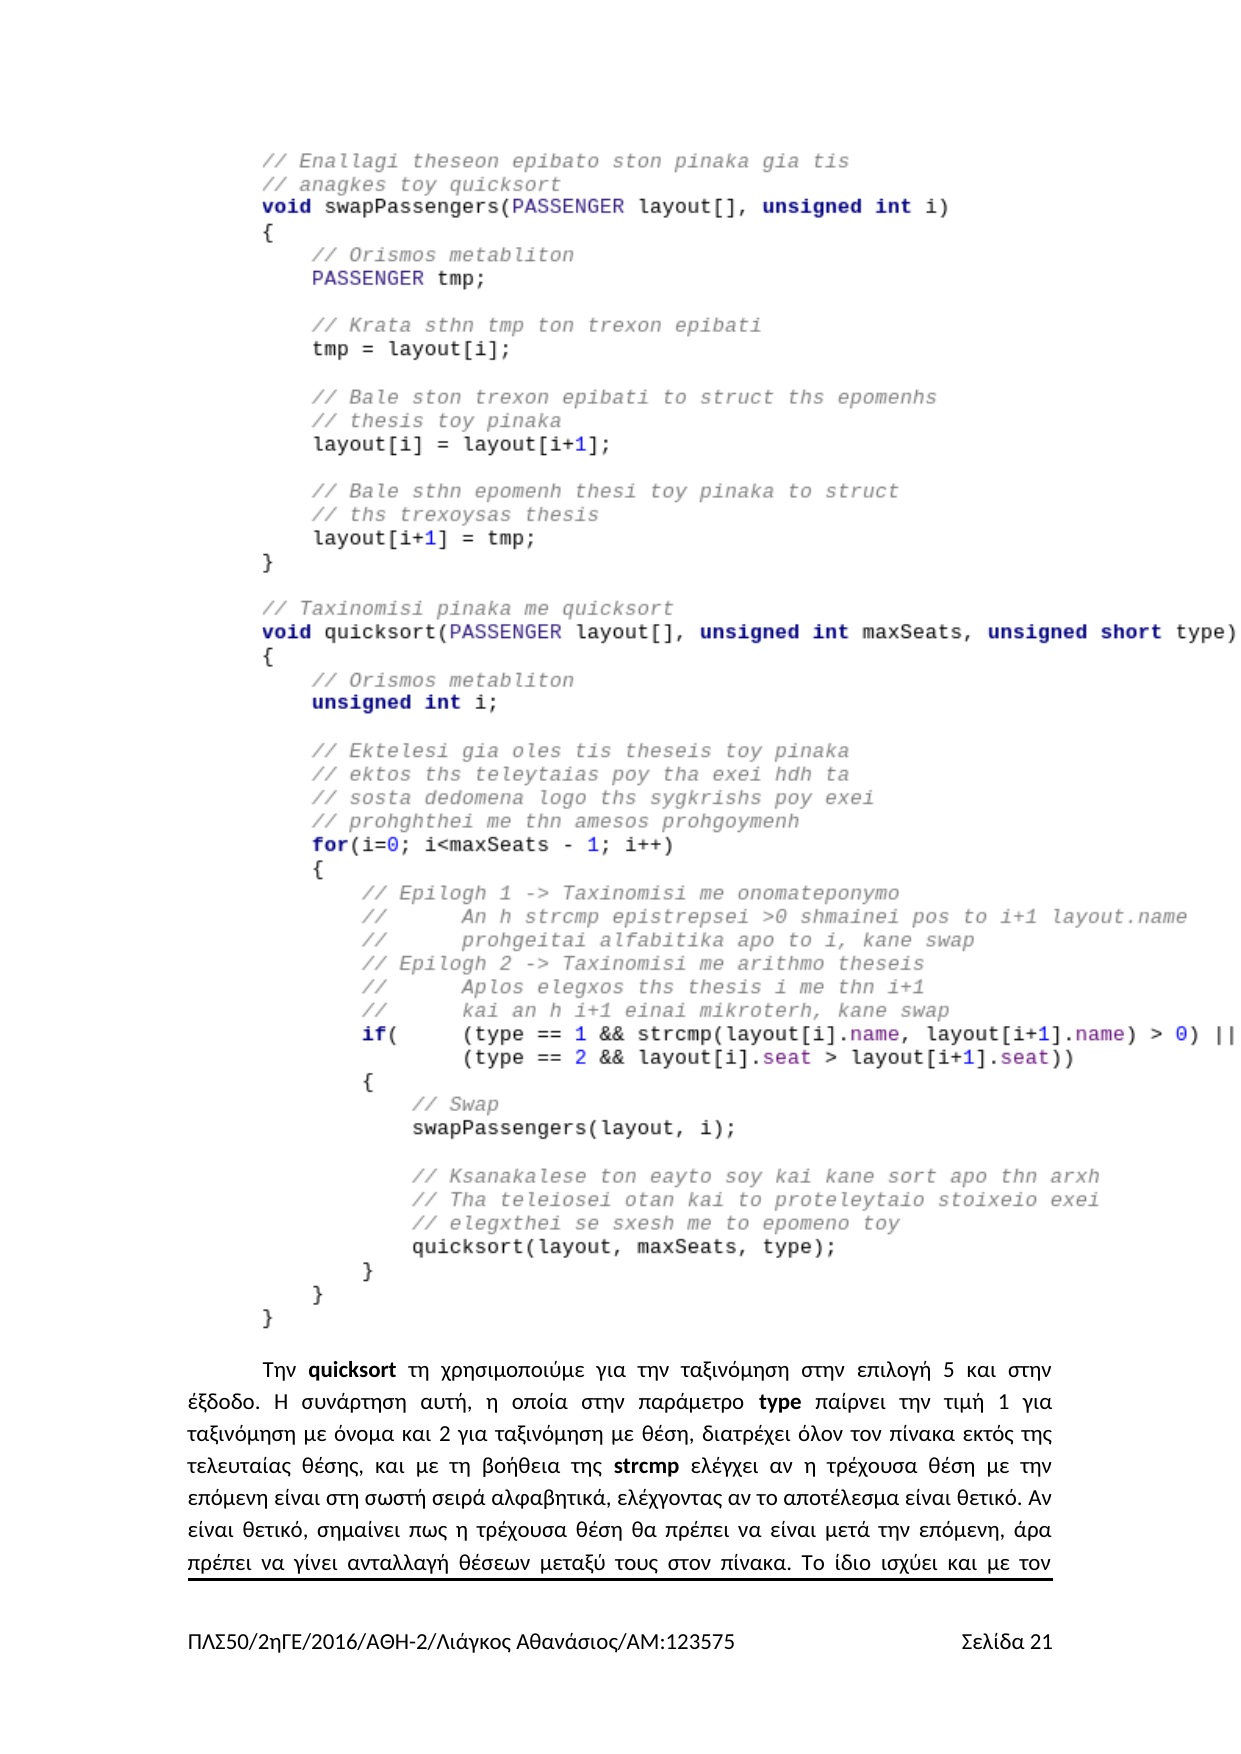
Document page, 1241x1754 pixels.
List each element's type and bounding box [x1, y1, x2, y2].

text [187, 1355, 1053, 1581]
